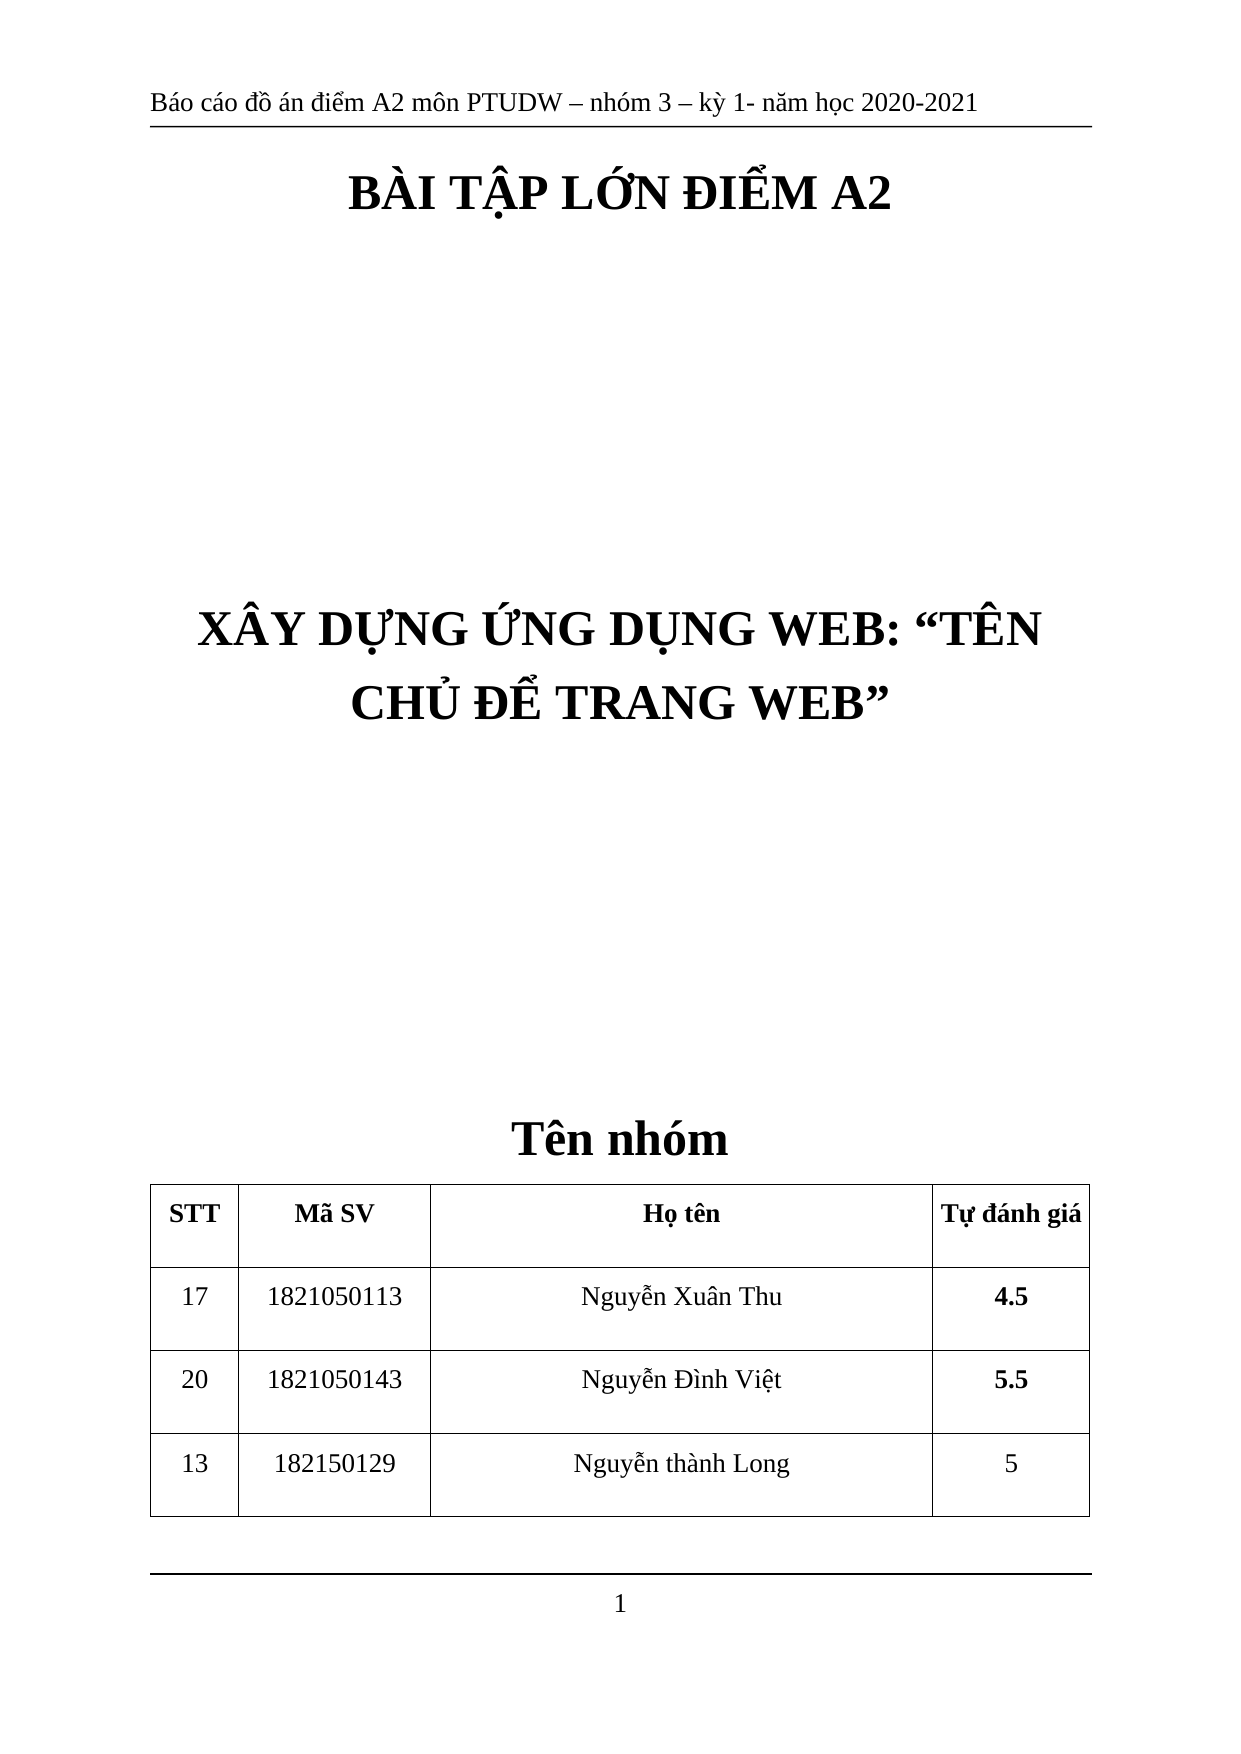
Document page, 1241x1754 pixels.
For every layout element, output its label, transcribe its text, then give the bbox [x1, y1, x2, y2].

table_header Mã SV [239, 1185, 430, 1267]
table_cell Nguyễn Đình Việt [431, 1351, 932, 1433]
text XÂY DỰNG ỨNG DỤNG WEB: “TÊN CHỦ ĐỂ TRANG WEB” [150, 598, 1090, 731]
text Tên nhóm [150, 1109, 1090, 1167]
table_cell 17 [151, 1268, 238, 1350]
table_cell 4.5 [933, 1268, 1089, 1350]
table_header Họ tên [431, 1185, 932, 1267]
table_cell Nguyễn Xuân Thu [431, 1268, 932, 1350]
table_cell 13 [151, 1434, 238, 1516]
table_header STT [151, 1185, 238, 1267]
table_cell 20 [151, 1351, 238, 1433]
table_cell 1821050143 [239, 1351, 430, 1433]
table_cell 182150129 [239, 1434, 430, 1516]
table_cell 5.5 [933, 1351, 1089, 1433]
text BÀI TẬP LỚN ĐIỂM A2 [150, 162, 1090, 220]
table_header Tự đánh giá [933, 1185, 1089, 1267]
table_cell 1821050113 [239, 1268, 430, 1350]
table_cell 5 [933, 1434, 1089, 1516]
table_cell Nguyễn thành Long [431, 1434, 932, 1516]
